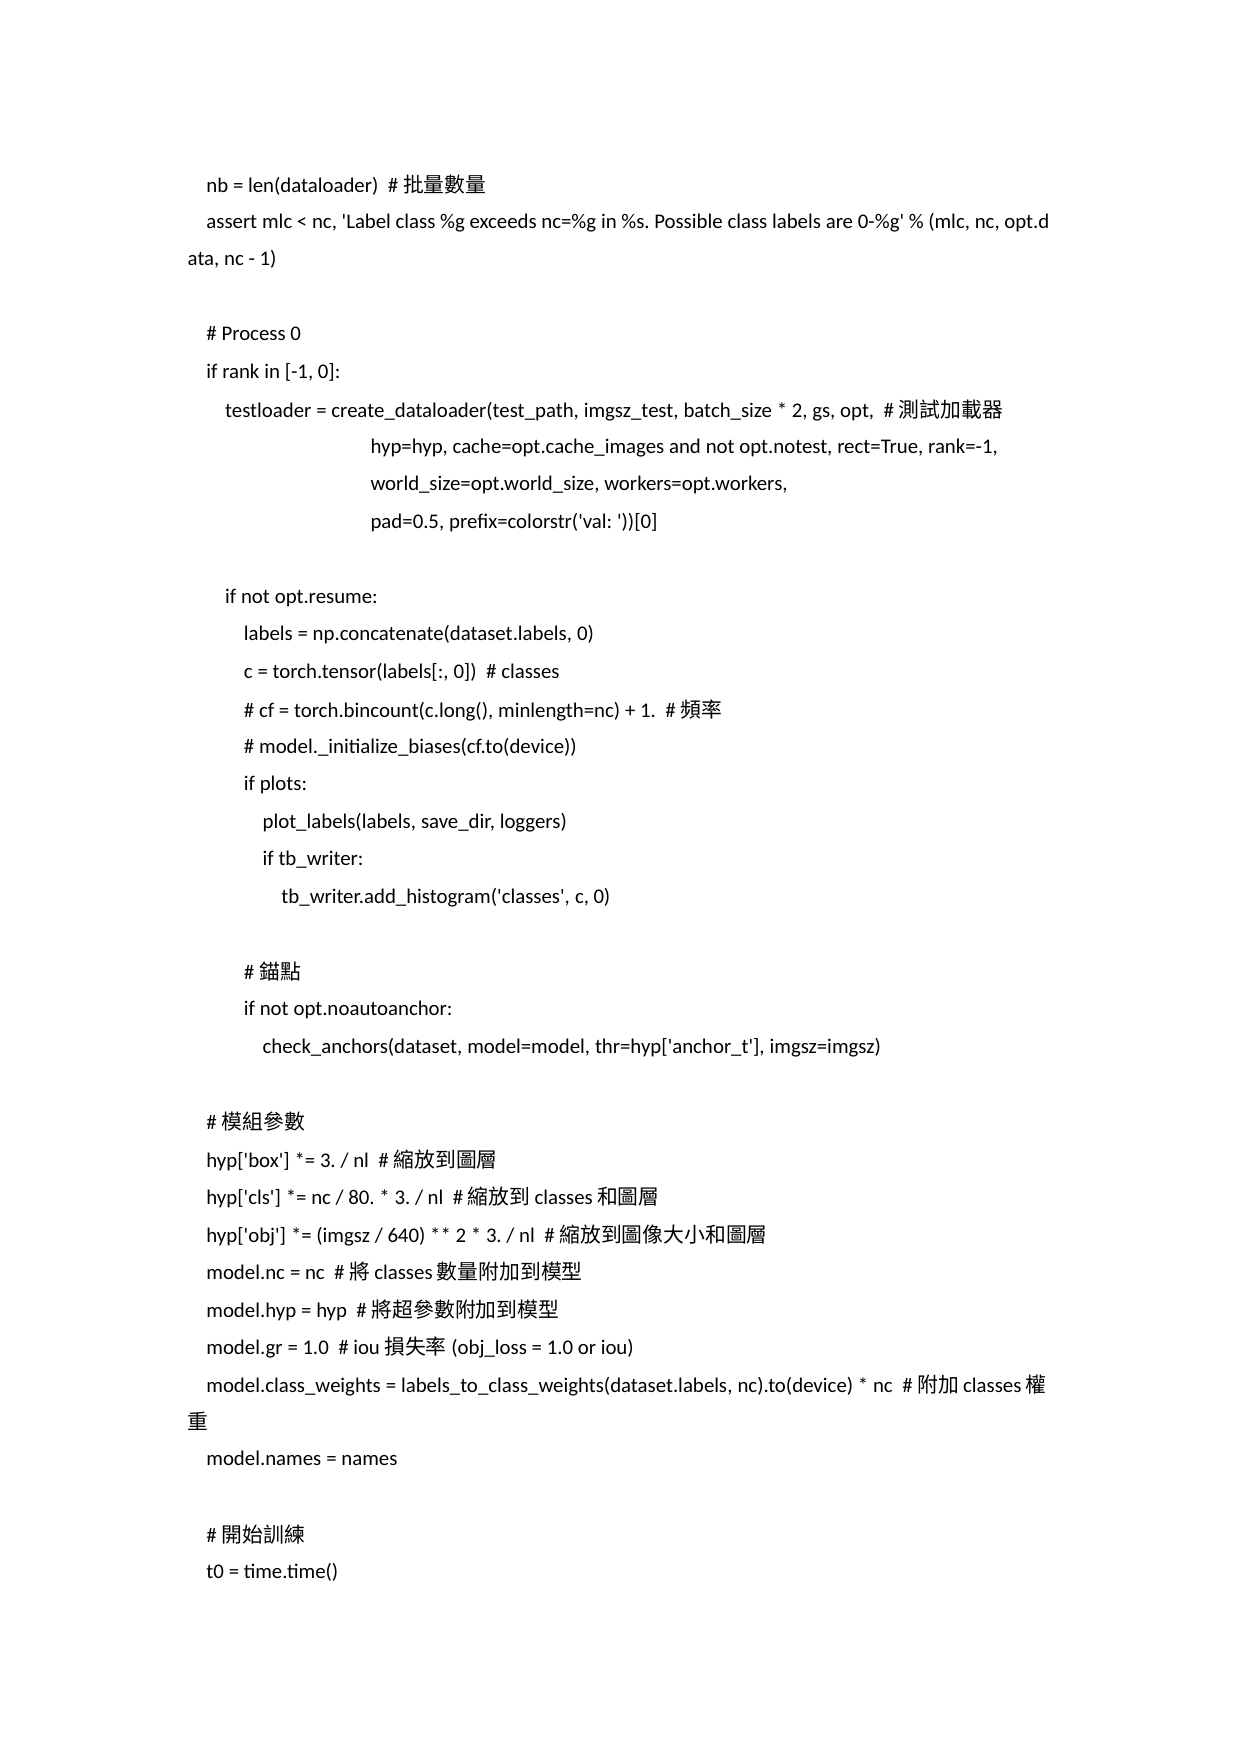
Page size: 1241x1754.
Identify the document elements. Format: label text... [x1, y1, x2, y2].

text labels = np.concatenate(dataset.labels, 0) [187, 614, 1053, 652]
text # Process 0 [187, 314, 1053, 352]
text if tb_writer: [187, 839, 1053, 877]
text c = torch.tensor(labels[:, 0]) # classes [187, 652, 1053, 689]
text hyp['cls'] *= nc / 80. * 3. / nl # 縮放到classes和圖層 [187, 1177, 1053, 1214]
text model.names = names [187, 1439, 1053, 1477]
text pad=0.5, prefix=colorstr('val: '))[0] [187, 502, 1053, 539]
text model.hyp = hyp # 將超參數附加到模型 [187, 1289, 1053, 1327]
text if not opt.noautoanchor: [187, 989, 1053, 1027]
text testloader = create_dataloader(test_path, imgsz_test, batch_size * 2, gs, opt, # 測試加載器 [187, 389, 1053, 427]
text check_anchors(dataset, model=model, thr=hyp['anchor_t'], imgsz=imgsz) [187, 1027, 1053, 1064]
text if not opt.resume: [187, 577, 1053, 614]
text assert mlc < nc, 'Label class %g exceeds nc=%g in %s. Possible class labels are 0-%g' % (mlc, nc, opt.data, nc - 1) [187, 202, 1053, 277]
text tb_writer.add_histogram('classes', c, 0) [187, 877, 1053, 914]
text model.class_weights = labels_to_class_weights(dataset.labels, nc).to(device) * nc # 附加classes權重 [187, 1364, 1053, 1439]
text model.gr = 1.0 # iou損失率 (obj_loss = 1.0 or iou) [187, 1327, 1053, 1364]
text hyp['obj'] *= (imgsz / 640) ** 2 * 3. / nl # 縮放到圖像大小和圖層 [187, 1214, 1053, 1252]
text # cf = torch.bincount(c.long(), minlength=nc) + 1. # 頻率 [187, 689, 1053, 727]
text nb = len(dataloader) # 批量數量 [187, 164, 1053, 202]
text world_size=opt.world_size, workers=opt.workers, [187, 464, 1053, 502]
text plot_labels(labels, save_dir, loggers) [187, 802, 1053, 839]
text # 開始訓練 [187, 1514, 1053, 1552]
text model.nc = nc # 將classes數量附加到模型 [187, 1252, 1053, 1289]
text t0 = time.time() [187, 1552, 1053, 1589]
text hyp['box'] *= 3. / nl # 縮放到圖層 [187, 1139, 1053, 1177]
text if rank in [-1, 0]: [187, 352, 1053, 389]
text # 模組參數 [187, 1102, 1053, 1139]
text hyp=hyp, cache=opt.cache_images and not opt.notest, rect=True, rank=-1, [187, 427, 1053, 464]
text if plots: [187, 764, 1053, 802]
text # model._initialize_biases(cf.to(device)) [187, 727, 1053, 764]
text # 錨點 [187, 952, 1053, 989]
